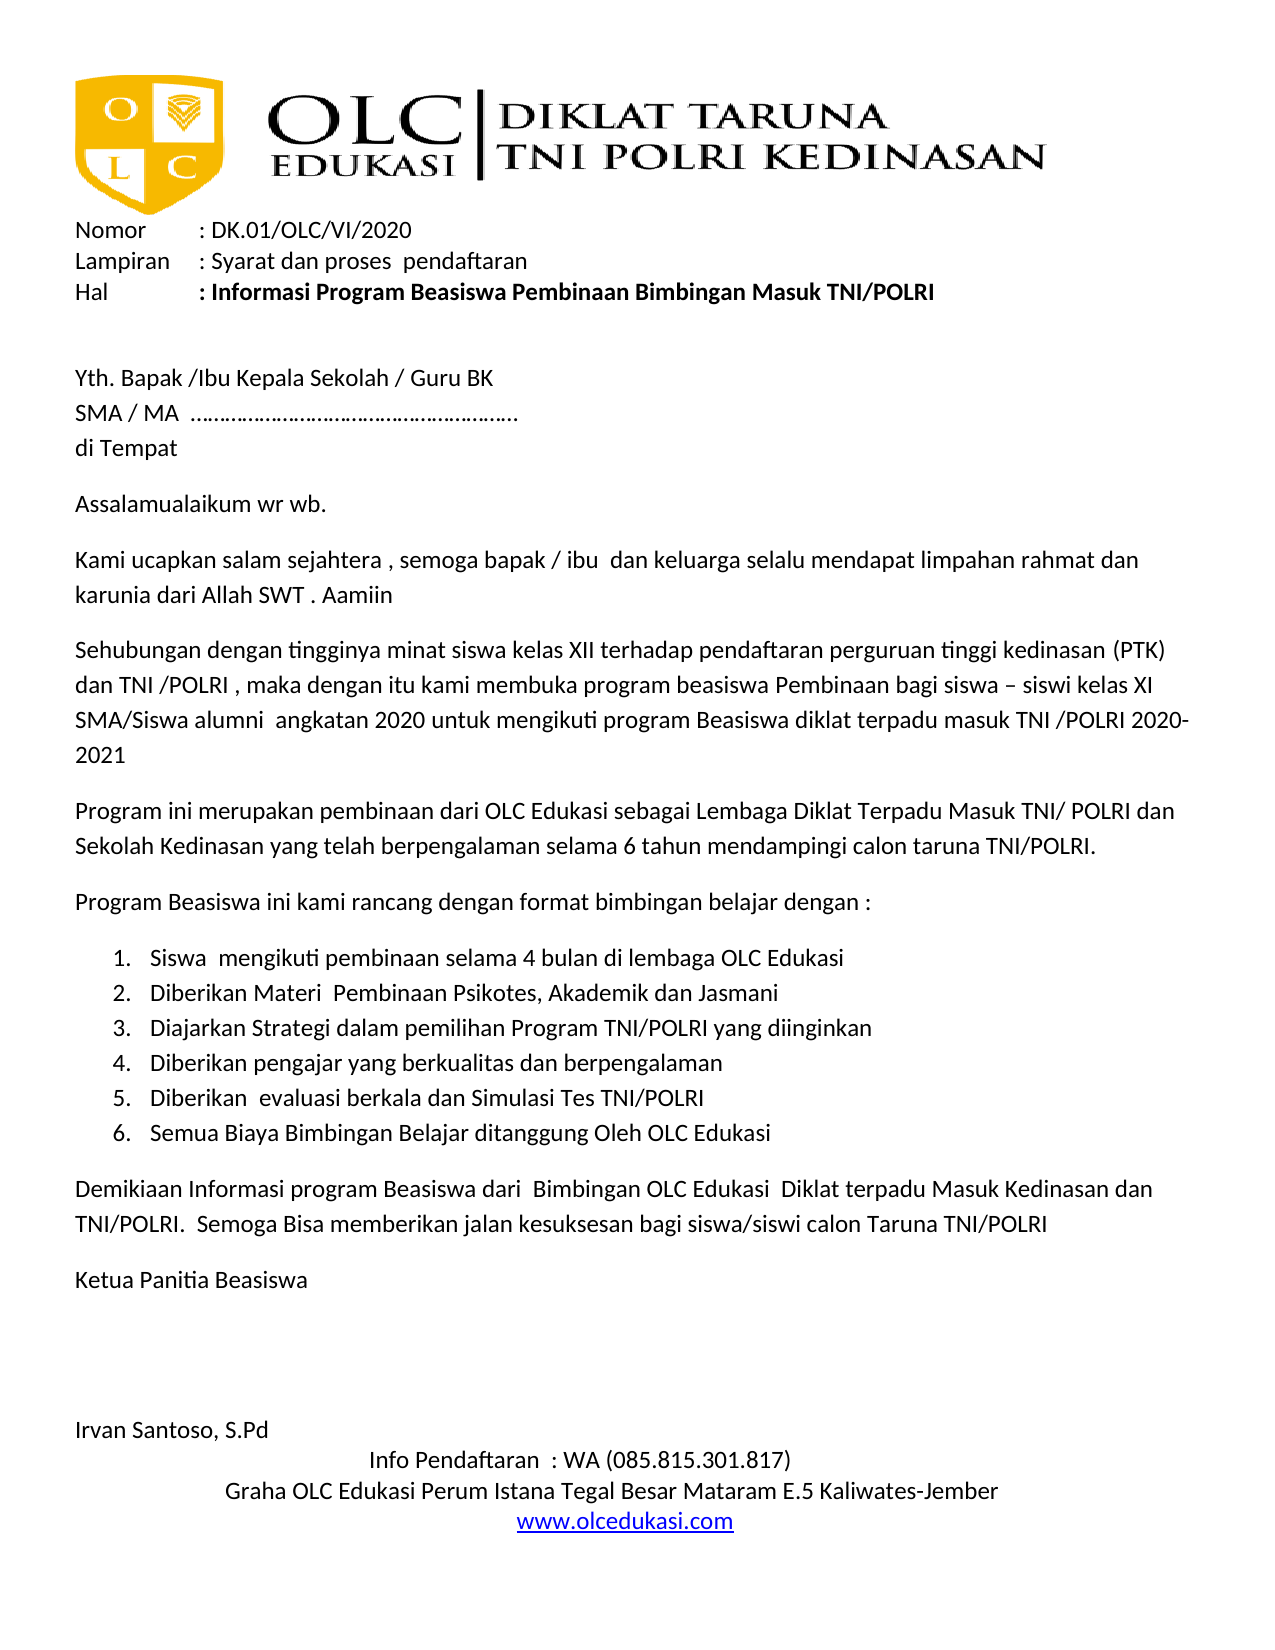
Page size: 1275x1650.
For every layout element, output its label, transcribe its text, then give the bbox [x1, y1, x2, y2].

text Ketua Panitia Beasiswa [75, 1264, 1200, 1294]
list Semua Biaya Bimbingan Belajar ditanggung Oleh OLC Edukasi [112, 1117, 1200, 1148]
text Program ini merupakan pembinaan dari OLC Edukasi sebagai Lembaga Diklat Terpadu Masuk TNI/ POLRI dan Sekolah Kedinasan yang telah berpengalaman selama 6 tahun mendampingi calon taruna TNI/POLRI. [75, 795, 1200, 861]
list Diberikan Materi Pembinaan Psikotes, Akademik dan Jasmani [112, 977, 1200, 1008]
text Demikiaan Informasi program Beasiswa dari Bimbingan OLC Edukasi Diklat terpadu Masuk Kedinasan dan TNI/POLRI. Semoga Bisa memberikan jalan kesuksesan bagi siswa/siswi calon Taruna TNI/POLRI [75, 1173, 1200, 1238]
text Lampiran : Syarat dan proses pendaftaran [75, 245, 1200, 276]
picture [75, 75, 1047, 215]
text Sehubungan dengan tingginya minat siswa kelas XII terhadap pendaftaran perguruan tinggi kedinasan (PTK) dan TNI /POLRI , maka dengan itu kami membuka program beasiswa Pembinaan bagi siswa – siswi kelas XI SMA/Siswa alumni angkatan 2020 untuk mengikuti program Beasiswa diklat terpadu masuk TNI /POLRI 2020-2021 [75, 634, 1200, 770]
text Info Pendaftaran : WA (085.815.301.817) [75, 1444, 1200, 1475]
text Nomor : DK.01/OLC/VI/2020 [75, 215, 1200, 245]
list Diberikan evaluasi berkala dan Simulasi Tes TNI/POLRI [112, 1082, 1200, 1113]
text Assalamualaikum wr wb. [75, 488, 1200, 518]
list Diberikan pengajar yang berkualitas dan berpengalaman [112, 1047, 1200, 1078]
list Siswa mengikuti pembinaan selama 4 bulan di lembaga OLC Edukasi [112, 942, 1200, 973]
text Hal : Informasi Program Beasiswa Pembinaan Bimbingan Masuk TNI/POLRI [75, 276, 1200, 306]
text Irvan Santoso, S.Pd [75, 1414, 1200, 1444]
text www.olcedukasi.com [75, 1505, 1200, 1536]
text Kami ucapkan salam sejahtera , semoga bapak / ibu dan keluarga selalu mendapat limpahan rahmat dan karunia dari Allah SWT . Aamiin [75, 544, 1200, 609]
text Program Beasiswa ini kami rancang dengan format bimbingan belajar dengan : [75, 886, 1200, 917]
text Graha OLC Edukasi Perum Istana Tegal Besar Mataram E.5 Kaliwates-Jember [75, 1475, 1200, 1505]
text Yth. Bapak /Ibu Kepala Sekolah / Guru BK SMA / MA ………………………………………………… di Tempat [75, 362, 1200, 463]
list Diajarkan Strategi dalam pemilihan Program TNI/POLRI yang diinginkan [112, 1012, 1200, 1043]
